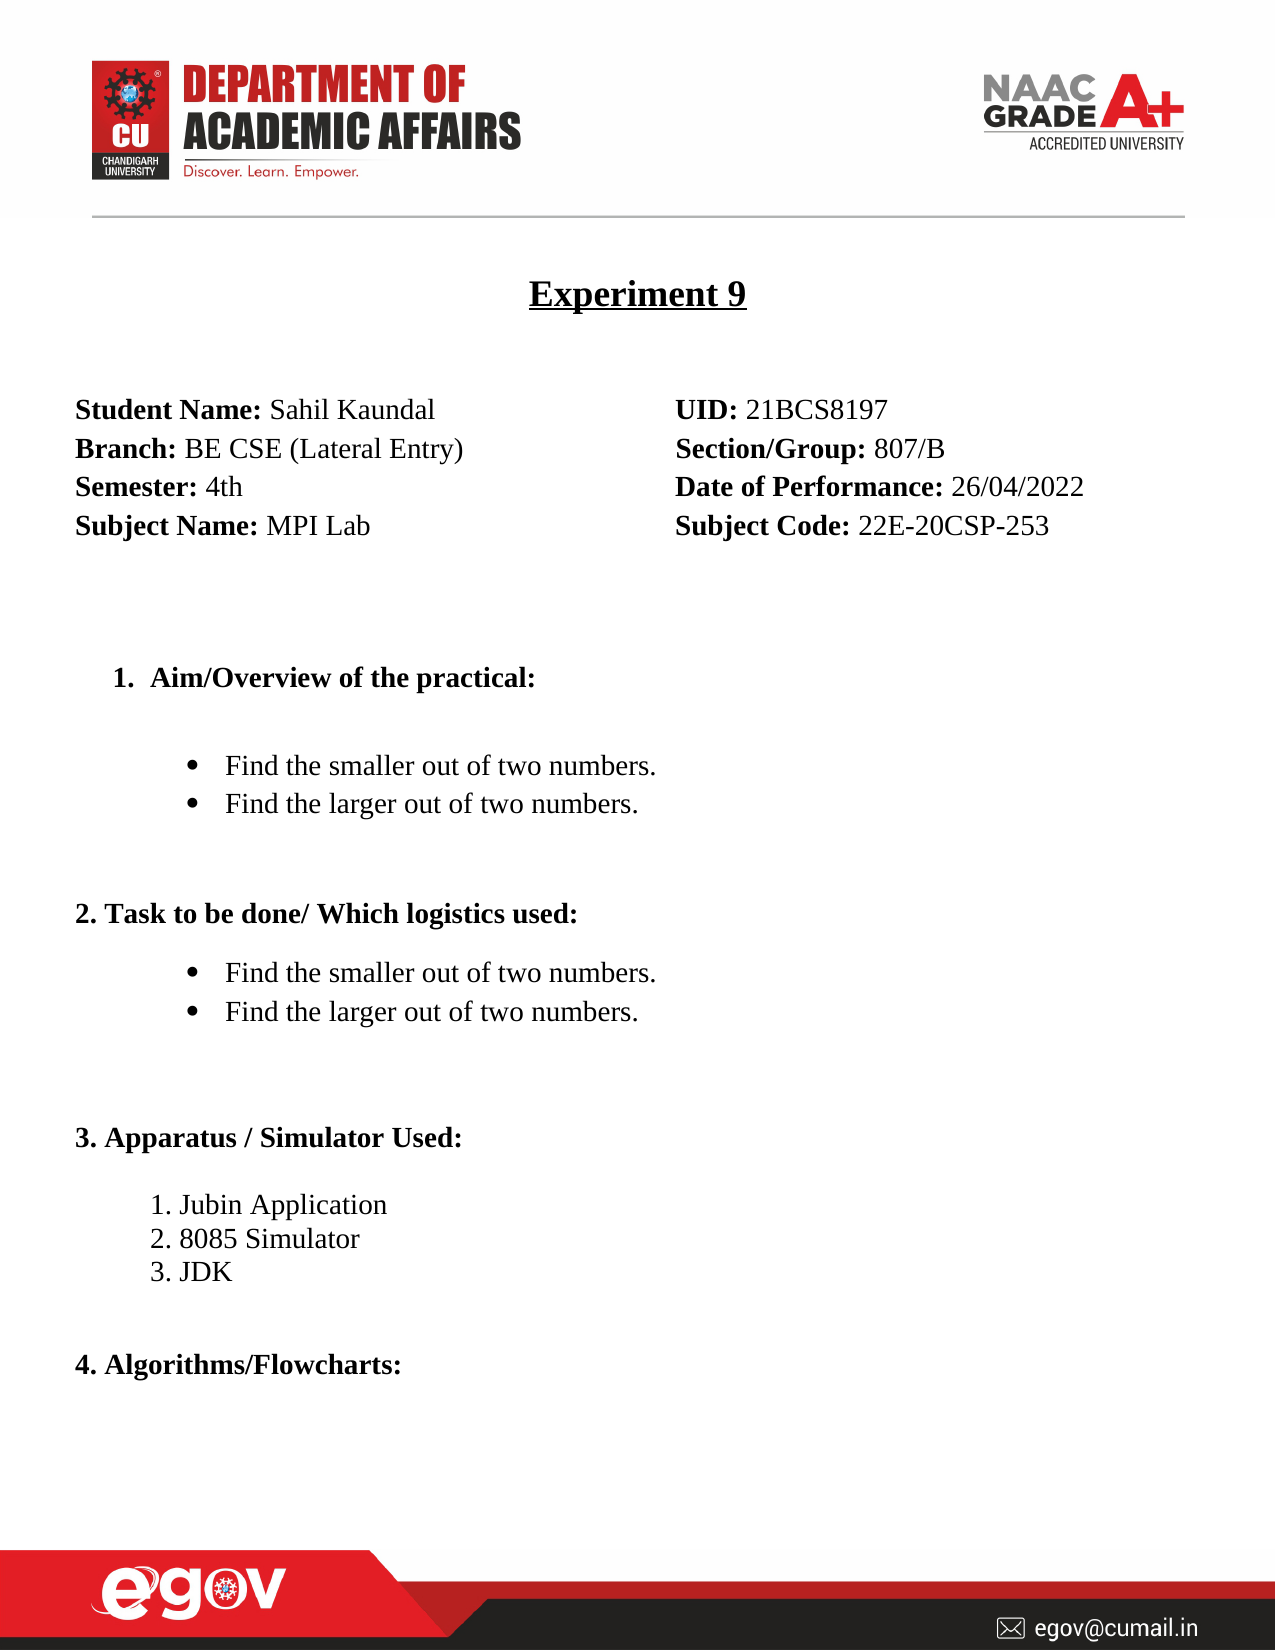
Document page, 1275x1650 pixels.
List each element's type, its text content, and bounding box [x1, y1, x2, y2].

list Find the larger out of two numbers. [187, 994, 1200, 1027]
list Find the smaller out of two numbers. [187, 748, 1200, 782]
picture [0, 0, 1275, 218]
text 3. Apparatus / Simulator Used: [75, 1120, 1200, 1154]
list Find the smaller out of two numbers. [187, 955, 1200, 989]
text 2. Task to be done/ Which logistics used: [75, 896, 1200, 929]
text Branch: BE CSE (Lateral Entry) Section/Group: 807/B [75, 431, 1200, 464]
text Experiment 9 [75, 271, 1200, 314]
list Aim/Overview of the practical: [112, 660, 1200, 693]
text Subject Name: MPI Lab Subject Code: 22E-20CSP-253 [75, 508, 1200, 542]
text 2. 8085 Simulator [75, 1221, 1200, 1254]
text Student Name: Sahil Kaundal UID: 21BCS8197 [75, 392, 1200, 426]
text 1. Jubin Application [75, 1187, 1200, 1221]
text Semester: 4th Date of Performance: 26/04/2022 [75, 469, 1200, 503]
list Find the larger out of two numbers. [187, 787, 1200, 820]
picture [0, 1549, 1275, 1650]
text 4. Algorithms/Flowcharts: [75, 1347, 1200, 1380]
text 3. JDK [75, 1254, 1200, 1288]
